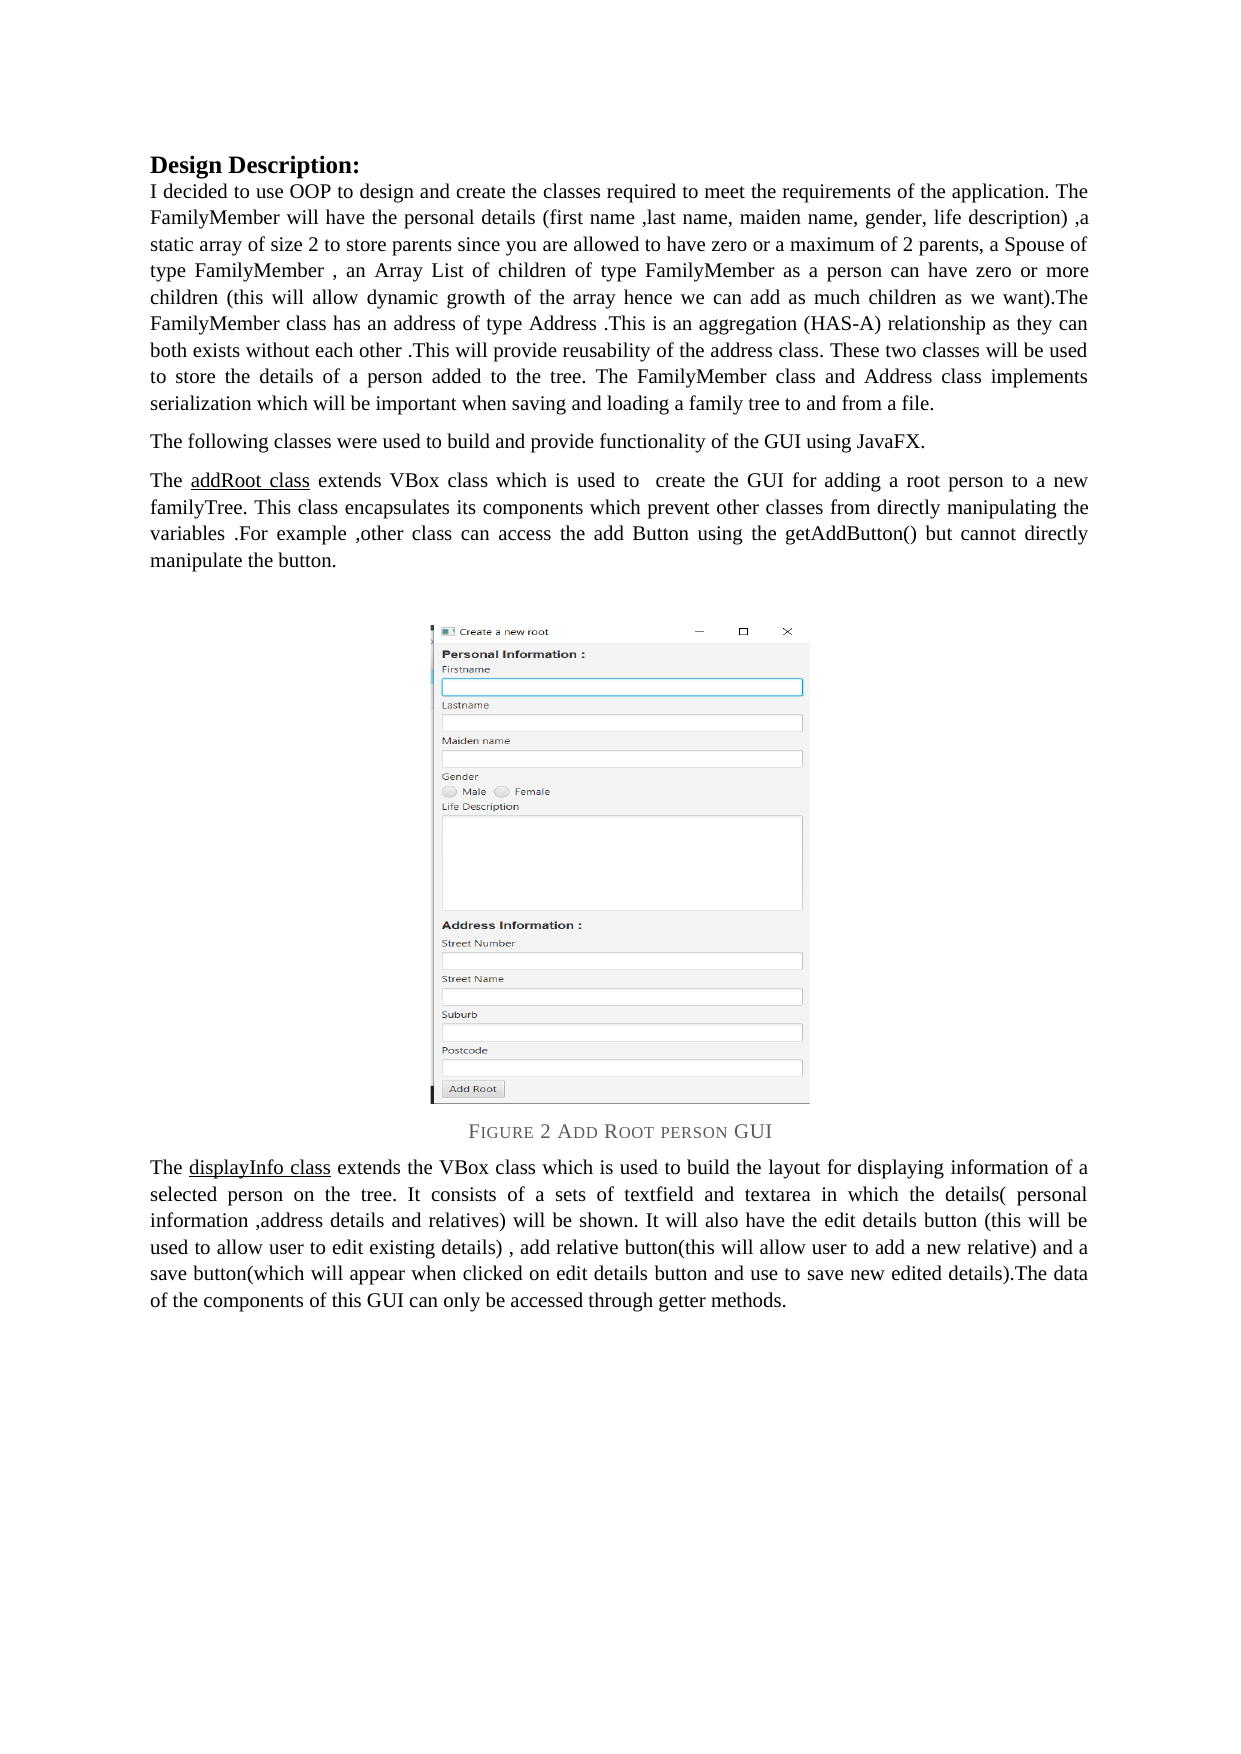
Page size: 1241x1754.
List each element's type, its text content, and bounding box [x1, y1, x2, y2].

text The following classes were used to build and provide functionality of the GUI using JavaFX. [150, 429, 1090, 453]
text The addRoot class extends VBox class which is used to create the GUI for adding a root person to a new familyTree. This class encapsulates its components which prevent other classes from directly manipulating the variables .For example ,other class can access the add Button using the getAddButton() but cannot directly manipulate the button. [150, 468, 1090, 572]
text The displayInfo class extends the VBox class which is used to build the layout for displaying information of a selected person on the tree. It consists of a sets of textfield and textarea in which the details( personal information ,address details and relatives) will be shown. It will also have the edit details button (this will be used to allow user to edit existing details) , add relative button(this will allow user to add a new relative) and a save button(which will appear when clicked on edit details button and use to save new edited details).The data of the components of this GUI can only be accessed through getter methods. [150, 1155, 1090, 1312]
subtitle Design Description: [150, 150, 1090, 179]
text I decided to use OOP to design and create the classes required to meet the requirements of the application. The FamilyMember will have the personal details (first name ,last name, maiden name, gender, life description) ,a static array of size 2 to store parents since you are allowed to have zero or a maximum of 2 parents, a Spouse of type FamilyMember , an Array List of children of type FamilyMember as a person can have zero or more children (this will allow dynamic growth of the array hence we can add as much children as we want).The FamilyMember class has an address of type Address .This is an aggregation (HAS-A) relationship as they can both exists without each other .This will provide reusability of the address class. These two classes will be used to store the details of a person added to the tree. The FamilyMember class and Address class implements serialization which will be important when saving and loading a family tree to and from a file. [150, 179, 1090, 414]
picture [430, 625, 810, 1104]
text Figure 2 Add Root person GUI [150, 1119, 1090, 1143]
